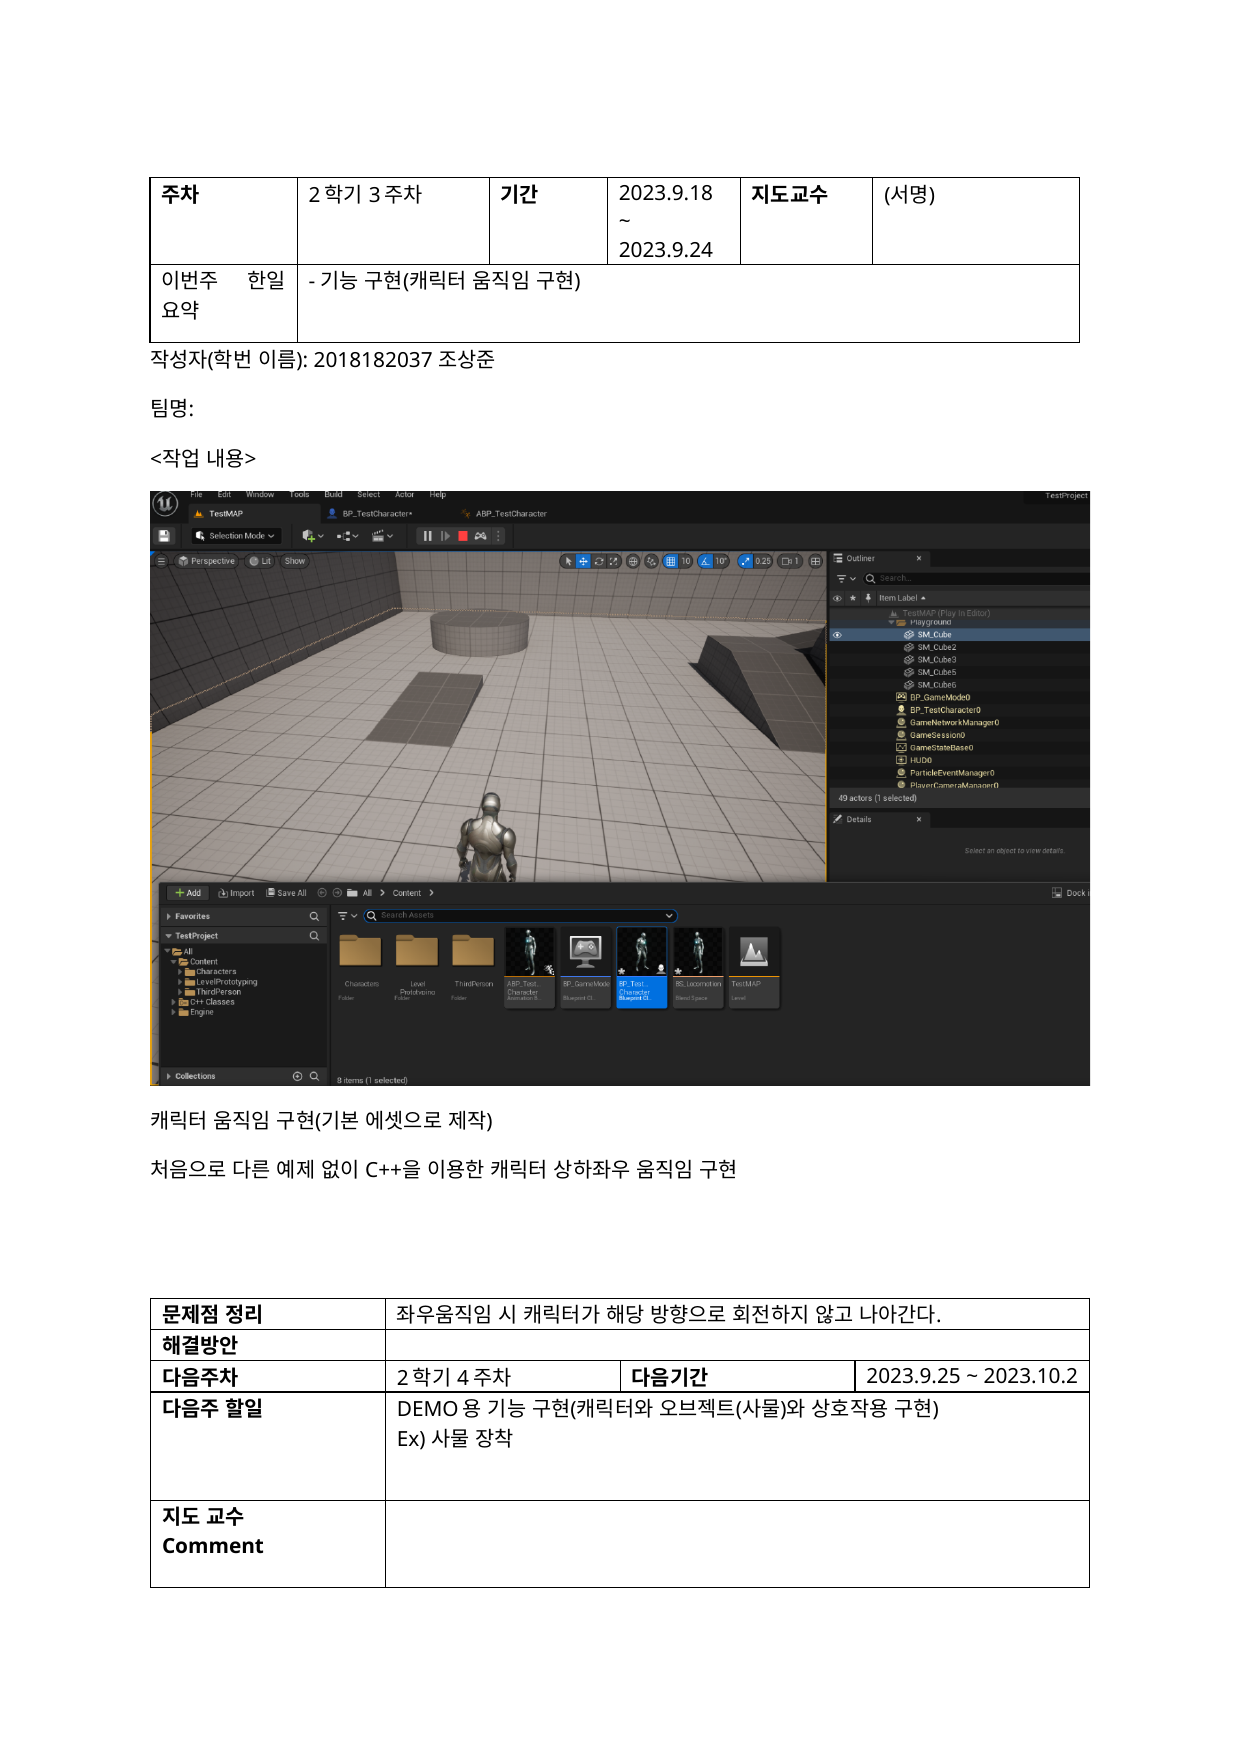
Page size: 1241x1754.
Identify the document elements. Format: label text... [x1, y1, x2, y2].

table_header 주차 [151, 178, 297, 263]
text 작성자(학번 이름): 2018182037 조상준 [150, 343, 1090, 373]
table_header 좌우움직임 시 캐릭터가 해당 방향으로 회전하지 않고 나아간다. [386, 1299, 1089, 1329]
text 처음으로 다른 예제 없이 C++을 이용한 캐릭터 상하좌우 움직임 구현 [150, 1153, 1090, 1184]
table_header 2023.9.18 ~ 2023.9.24 [608, 178, 740, 263]
table_cell [386, 1501, 1089, 1587]
table_header 기간 [490, 178, 607, 263]
table_cell 2학기 4주차 [386, 1361, 620, 1391]
text 캐릭터 움직임 구현(기본 에셋으로 제작) [150, 1104, 1090, 1134]
table_cell 다음주 할일 [151, 1393, 385, 1499]
table_cell 2023.9.25 ~ 2023.10.2 [856, 1361, 1089, 1391]
picture [150, 491, 1091, 1086]
table_cell DEMO용 기능 구현(캐릭터와 오브젝트(사물)와 상호작용 구현) Ex) 사물 장착 [386, 1393, 1089, 1499]
text 팀명: [150, 393, 1090, 423]
table_header 지도교수 [741, 178, 872, 263]
table_header 2학기 3주차 [298, 178, 489, 263]
table_cell - 기능 구현(캐릭터 움직임 구현) [298, 265, 1079, 342]
text <작업 내용> [150, 442, 1090, 472]
table_cell 다음주차 [151, 1361, 385, 1391]
table_cell 해결방안 [151, 1330, 385, 1360]
table_cell [386, 1330, 1089, 1360]
table_cell 다음기간 [621, 1361, 854, 1391]
table_header (서명) [873, 178, 1079, 263]
table_header 문제점 정리 [151, 1299, 385, 1329]
table_cell 이번주 한일 요약 [151, 265, 297, 342]
table_cell 지도 교수 Comment [151, 1501, 385, 1587]
